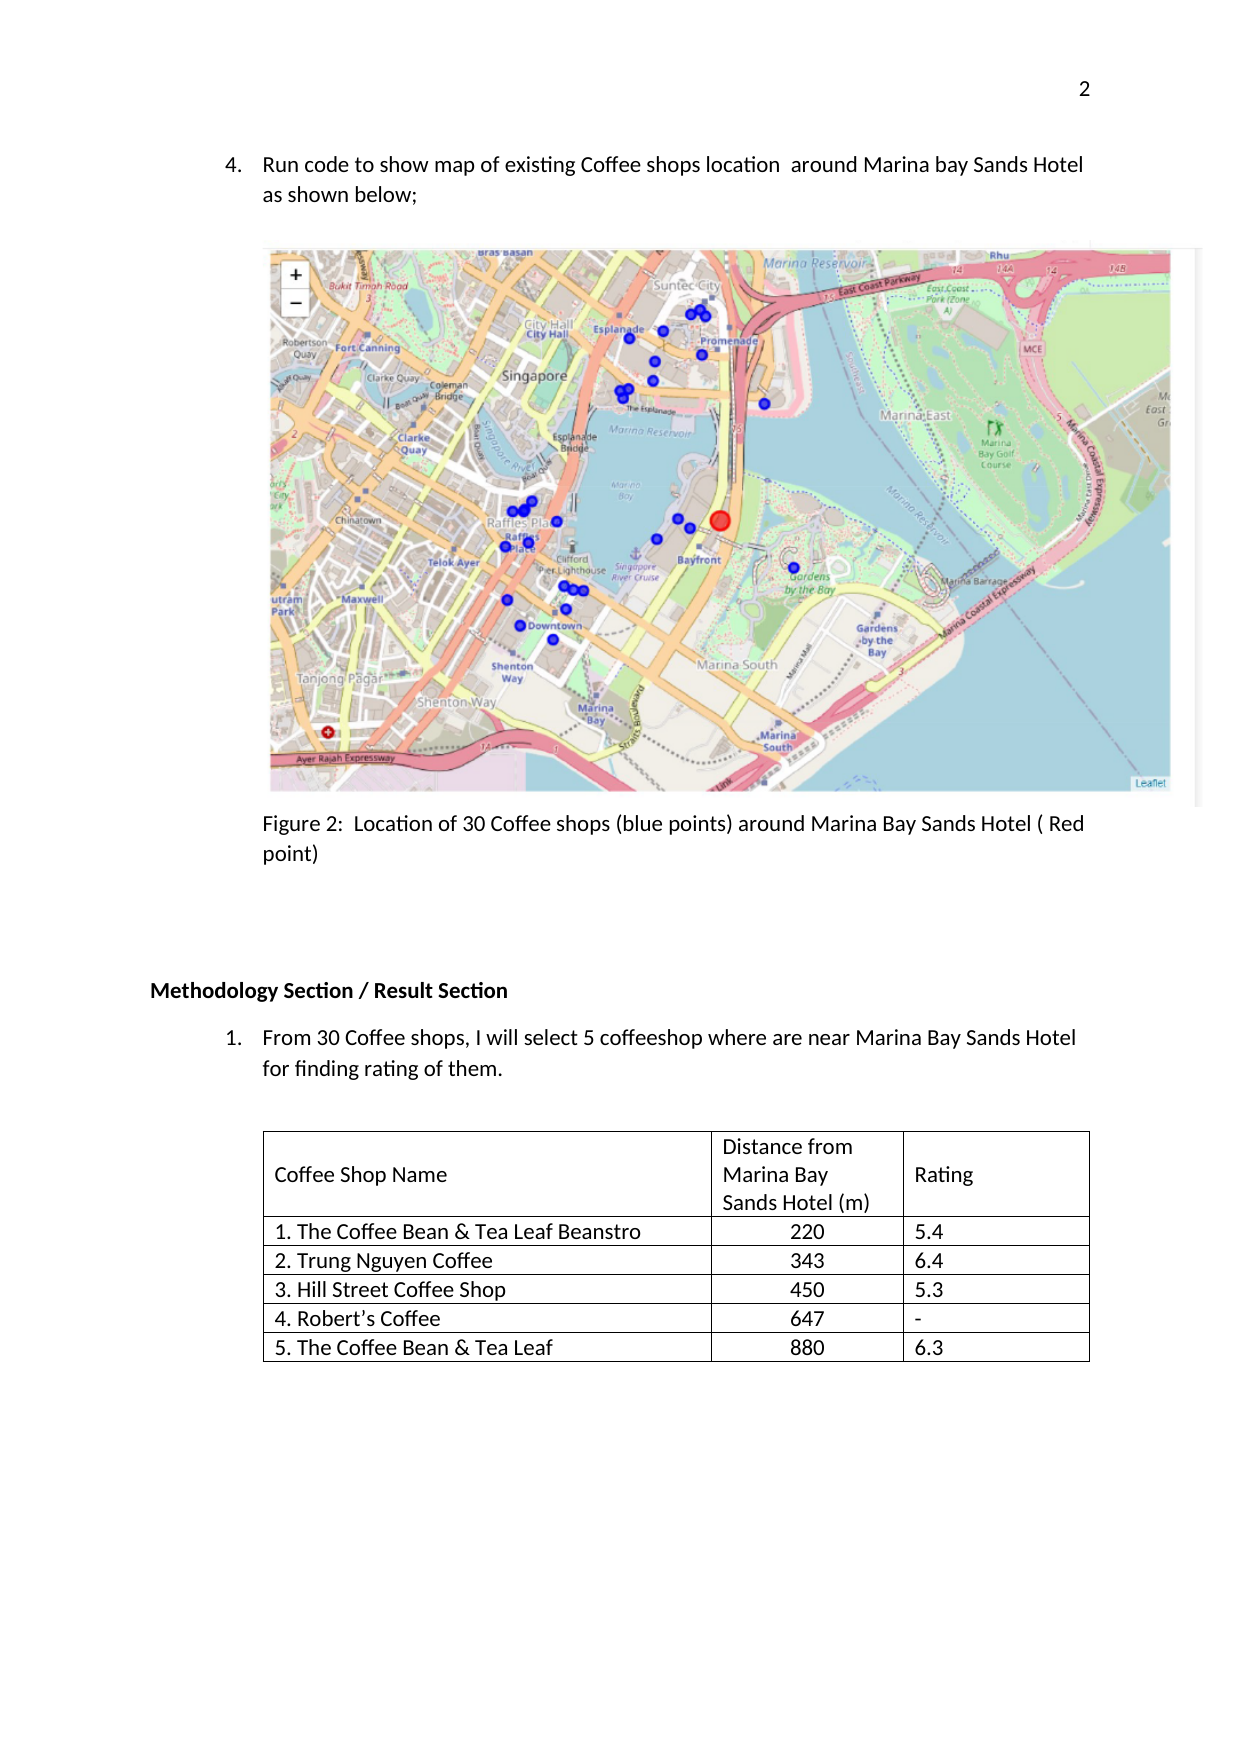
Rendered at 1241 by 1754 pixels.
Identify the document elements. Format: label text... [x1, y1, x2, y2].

text Methodology Section / Result Section [150, 977, 1090, 1005]
table_cell 5.3 [904, 1275, 1089, 1303]
table_cell 1. The Coffee Bean & Tea Leaf Beanstro [264, 1217, 711, 1245]
table_cell 220 [712, 1217, 903, 1245]
table_cell 3. Hill Street Coffee Shop [264, 1275, 711, 1303]
table_cell - [904, 1304, 1089, 1332]
table_cell 5. The Coffee Bean & Tea Leaf [264, 1333, 711, 1361]
table_cell 6.4 [904, 1246, 1089, 1274]
table_header Rating [904, 1132, 1089, 1216]
table_cell 647 [712, 1304, 903, 1332]
table_header Coffee Shop Name [264, 1132, 711, 1216]
table_cell 6.3 [904, 1333, 1089, 1361]
table_cell 4. Robert’s Coffee [264, 1304, 711, 1332]
list From 30 Coffee shops, I will select 5 coffeeshop where are near Marina Bay Sands Hotel for finding rating of them. [225, 1023, 1090, 1082]
table_cell 880 [712, 1333, 903, 1361]
table_cell 343 [712, 1246, 903, 1274]
table_cell 450 [712, 1275, 903, 1303]
list Run code to show map of existing Coffee shops location around Marina bay Sands Hotel as shown below; [225, 150, 1090, 208]
list Figure 2: Location of 30 Coffee shops (blue points) around Marina Bay Sands Hotel ( Red point) [262, 809, 1090, 867]
table_header Distance from Marina Bay Sands Hotel (m) [712, 1132, 903, 1216]
table_cell 5.4 [904, 1217, 1089, 1245]
table_cell 2. Trung Nguyen Coffee [264, 1246, 711, 1274]
